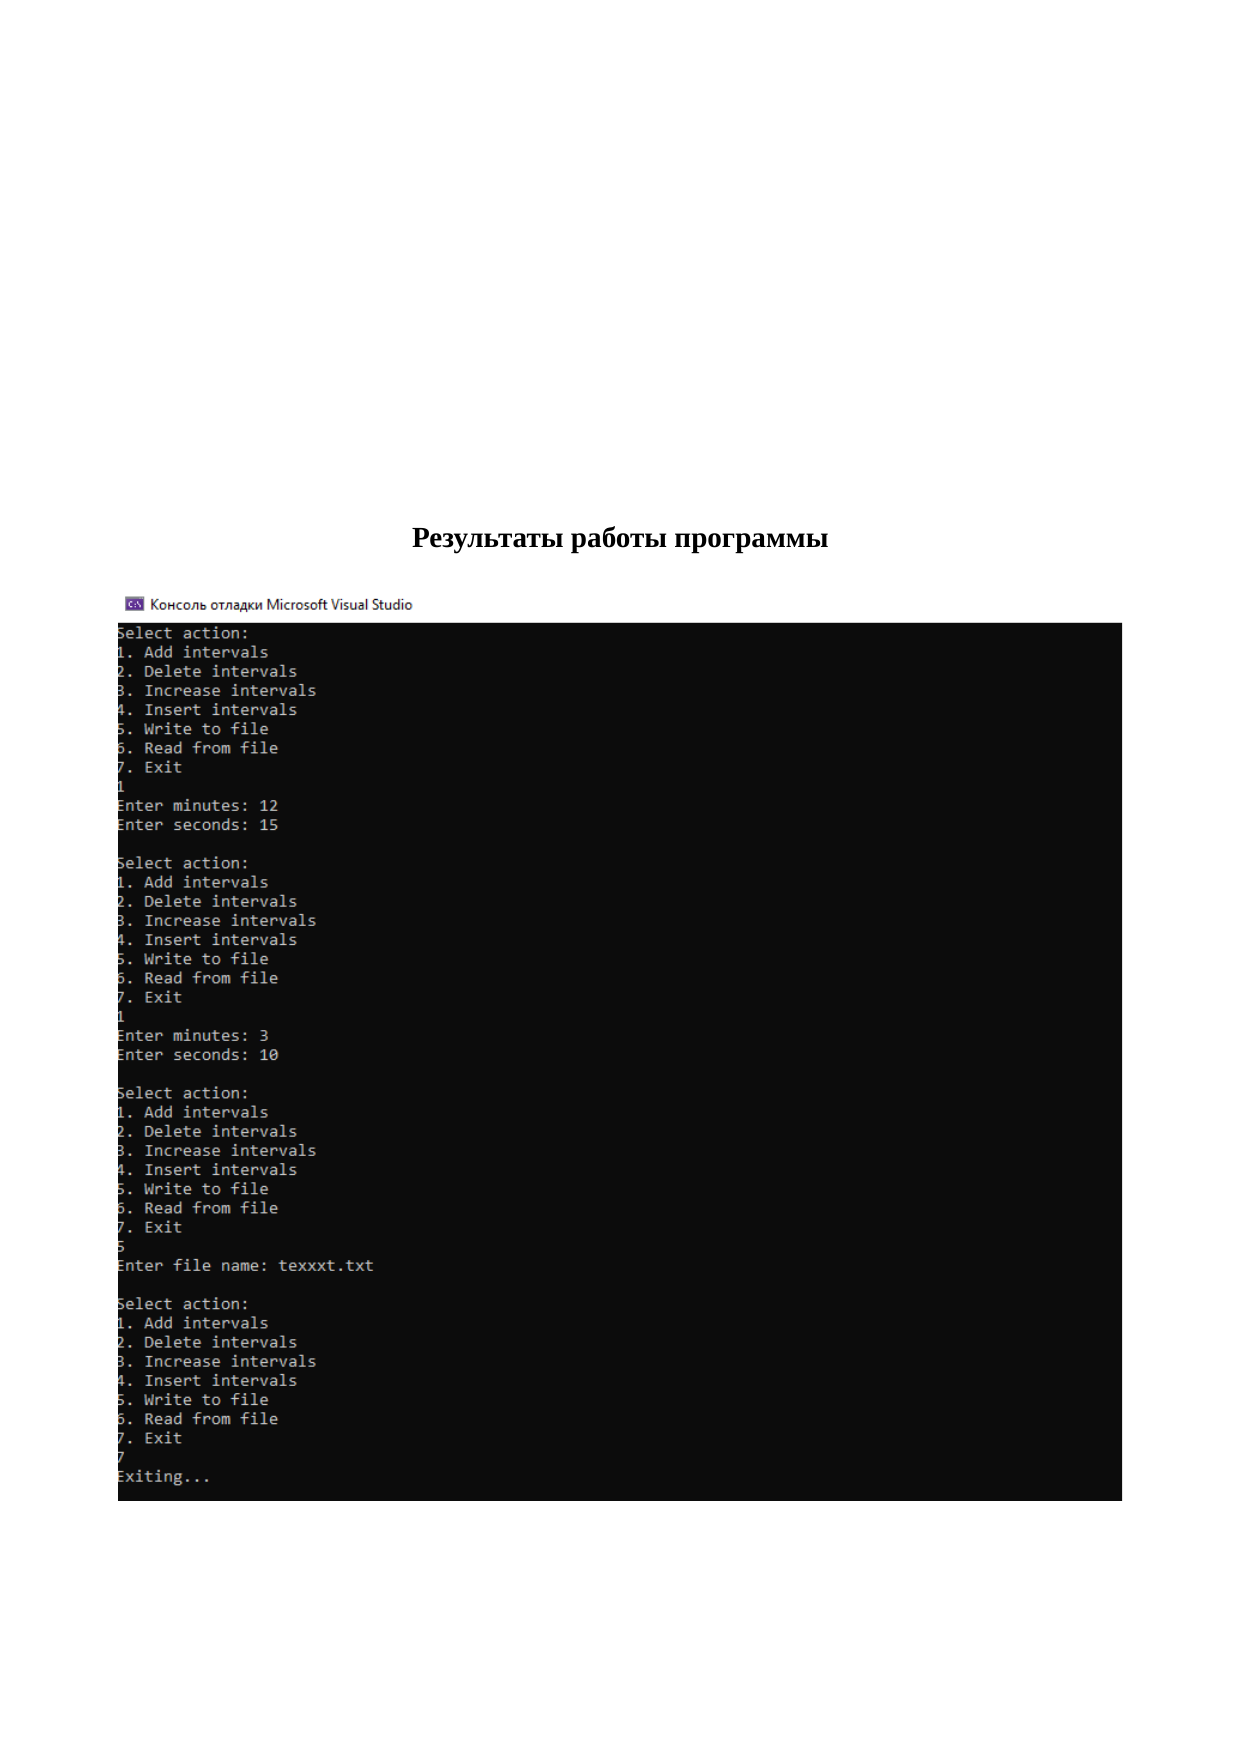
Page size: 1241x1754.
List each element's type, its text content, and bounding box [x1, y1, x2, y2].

picture [118, 587, 1123, 1501]
text Результаты работы программы [118, 521, 1122, 554]
